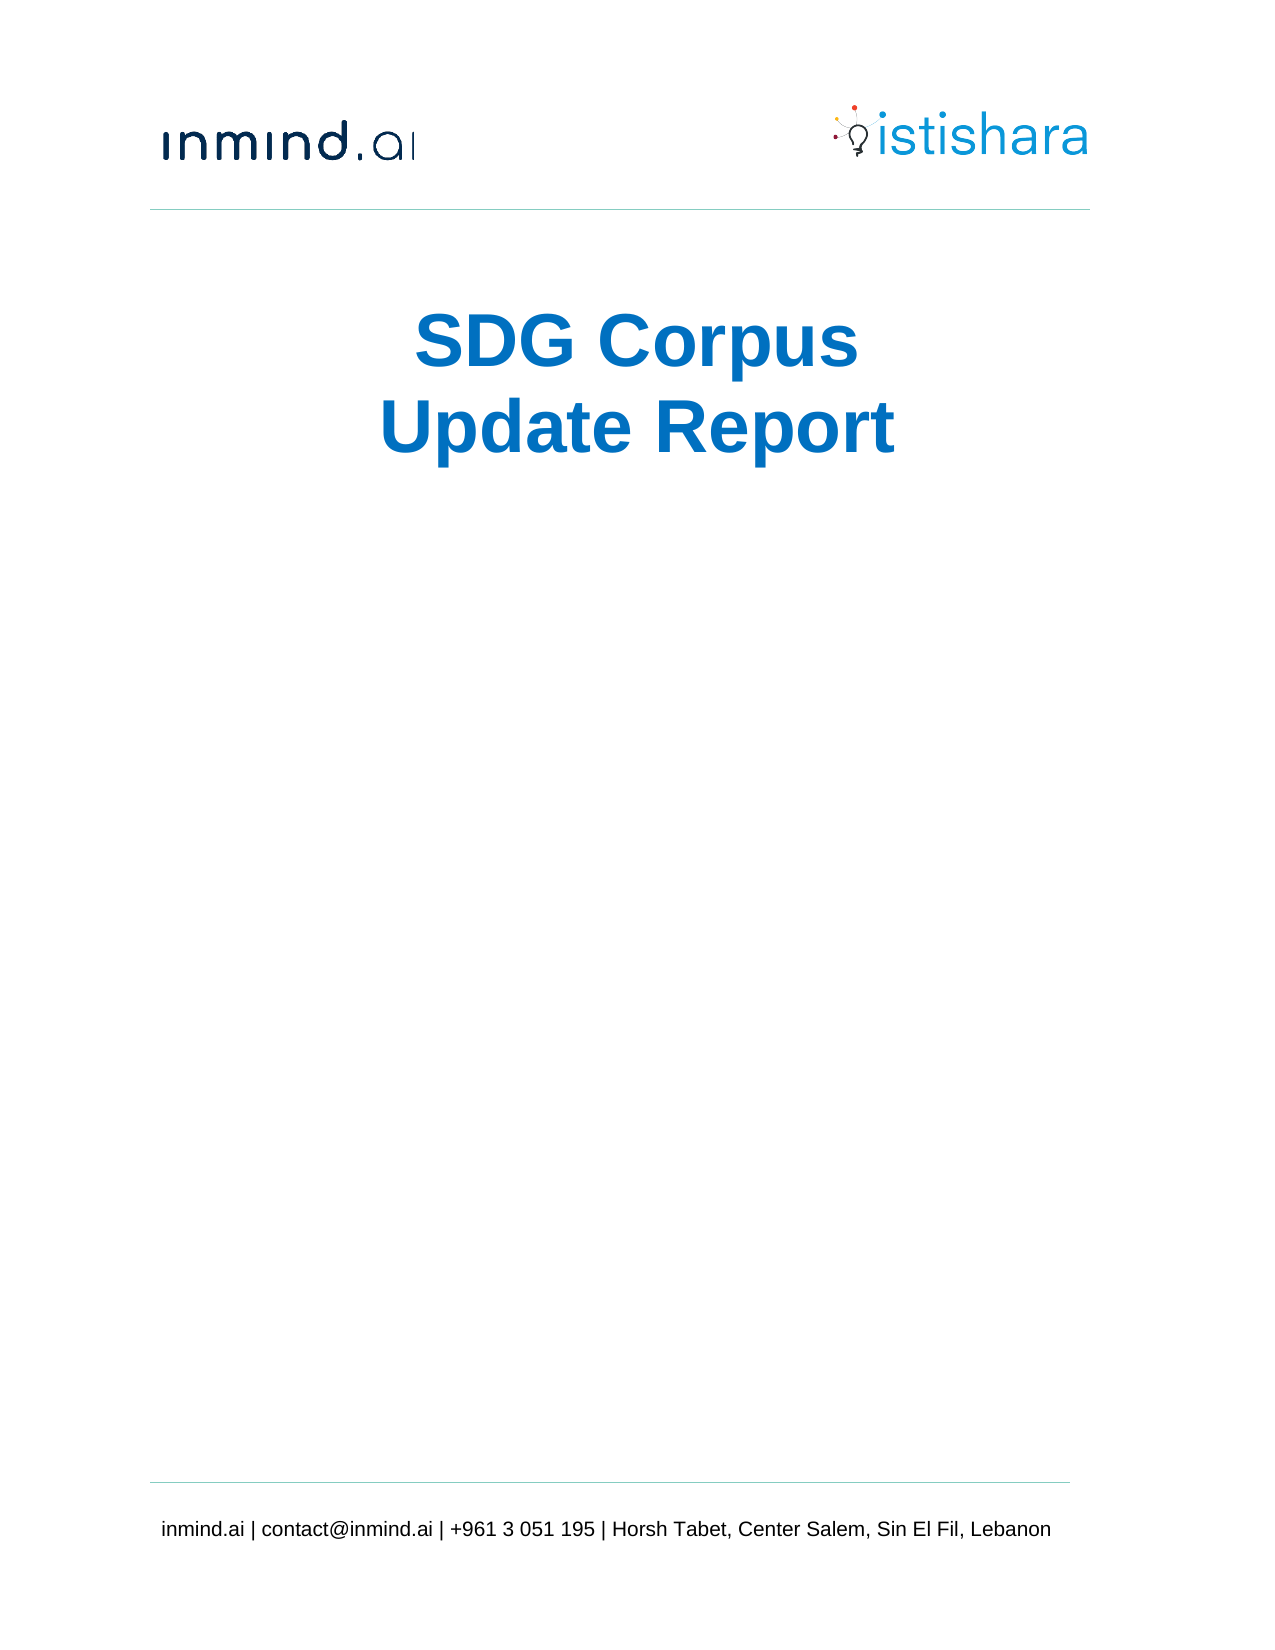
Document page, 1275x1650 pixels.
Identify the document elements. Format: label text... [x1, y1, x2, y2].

picture [163, 105, 414, 184]
title SDG Corpus [150, 296, 1125, 382]
title Update Report [150, 382, 1125, 468]
picture [833, 105, 1090, 167]
